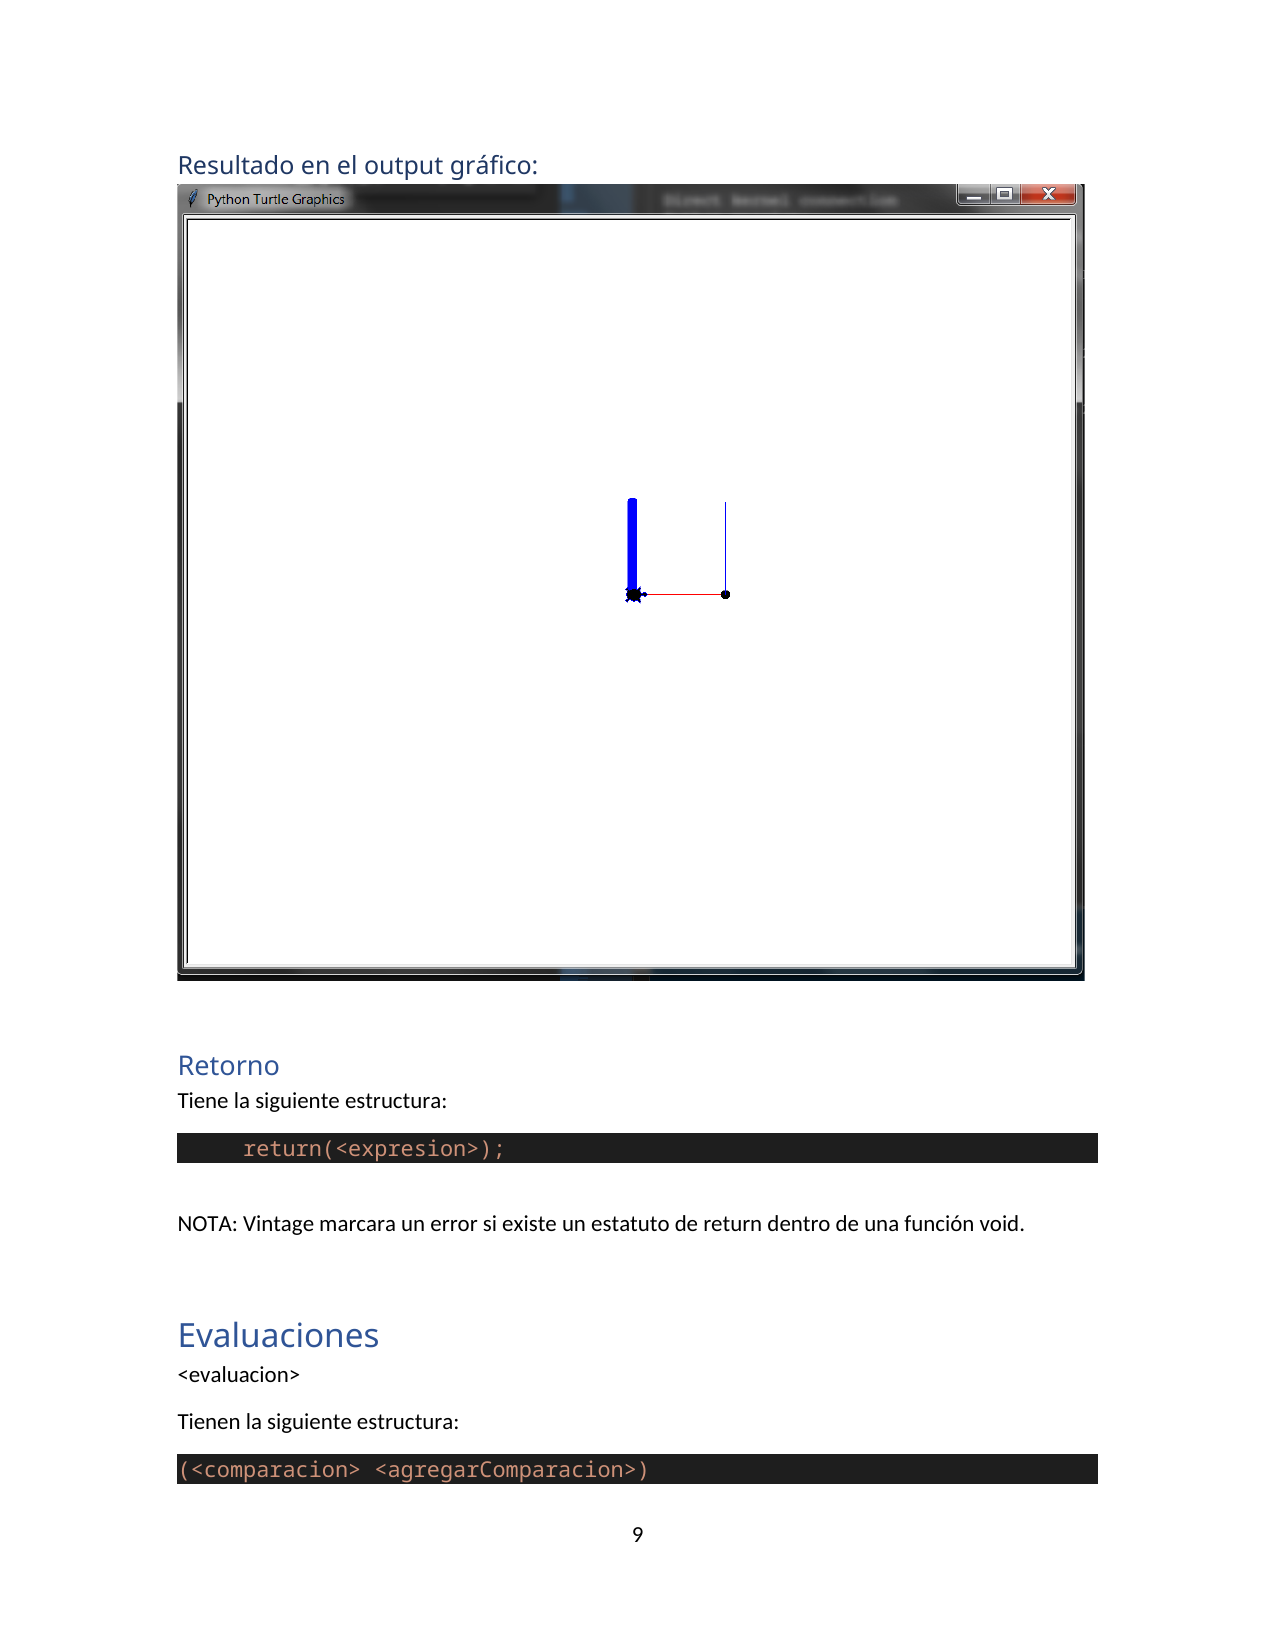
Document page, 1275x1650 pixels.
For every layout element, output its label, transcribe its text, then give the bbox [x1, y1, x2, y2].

subtitle Resultado en el output gráfico: [177, 148, 1098, 182]
subtitle Retorno [177, 1046, 1098, 1083]
text (<comparacion> <agregarComparacion>) [177, 1454, 1098, 1484]
text <evaluacion> [177, 1361, 1098, 1389]
text return(<expresion>); [177, 1133, 1098, 1163]
text Tiene la siguiente estructura: [177, 1086, 1098, 1114]
text NOTA: Vintage marcara un error si existe un estatuto de return dentro de una función void. [177, 1209, 1098, 1238]
subtitle Evaluaciones [177, 1312, 1098, 1357]
picture [177, 184, 1085, 981]
text Tienen la siguiente estructura: [177, 1407, 1098, 1436]
